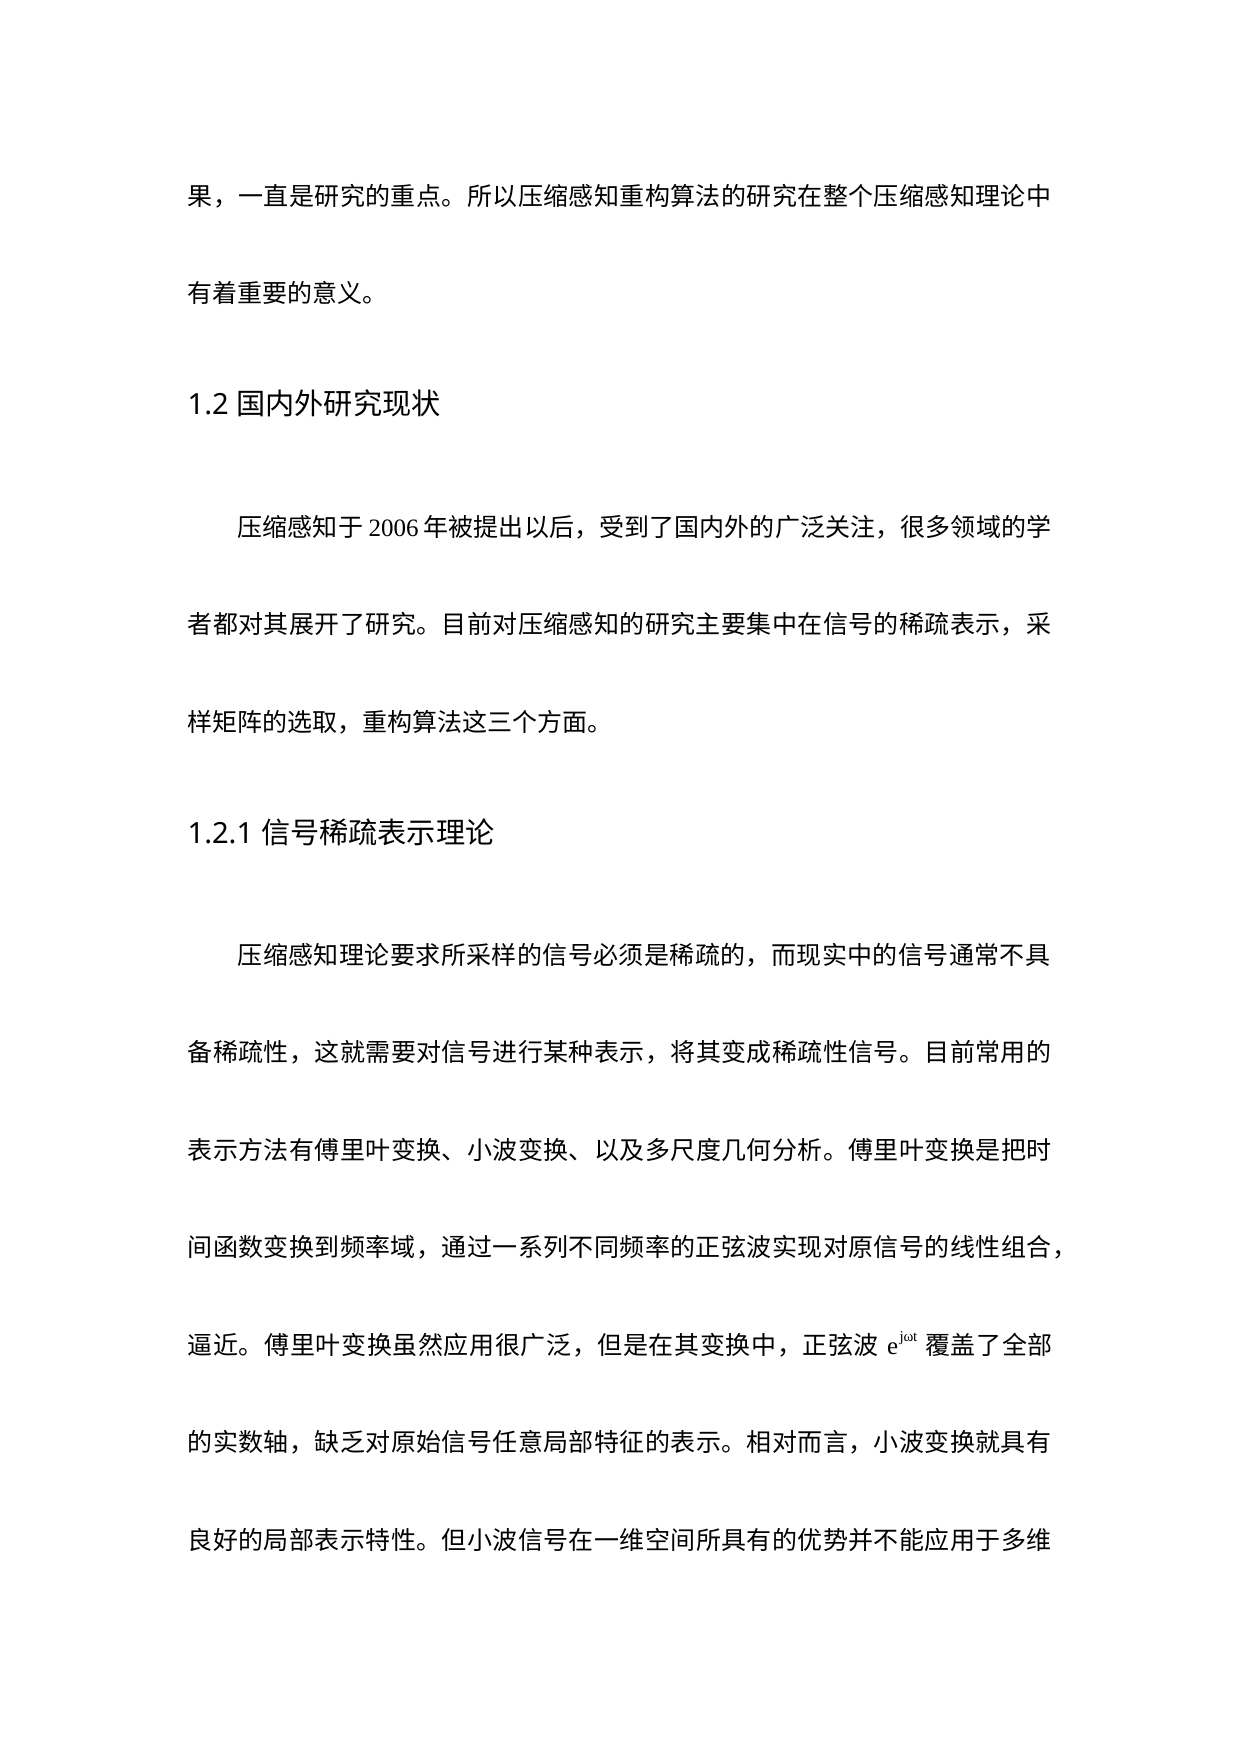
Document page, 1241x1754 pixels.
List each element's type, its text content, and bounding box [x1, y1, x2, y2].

subtitle 1.2.1 信号稀疏表示理论 [187, 798, 1053, 863]
subtitle 1.2 国内外研究现状 [187, 370, 1053, 435]
text 压缩感知于2006年被提出以后，受到了国内外的广泛关注，很多领域的学者都对其展开了研究。目前对压缩感知的研究主要集中在信号的稀疏表示，采样矩阵的选取，重构算法这三个方面。 [187, 493, 1053, 753]
